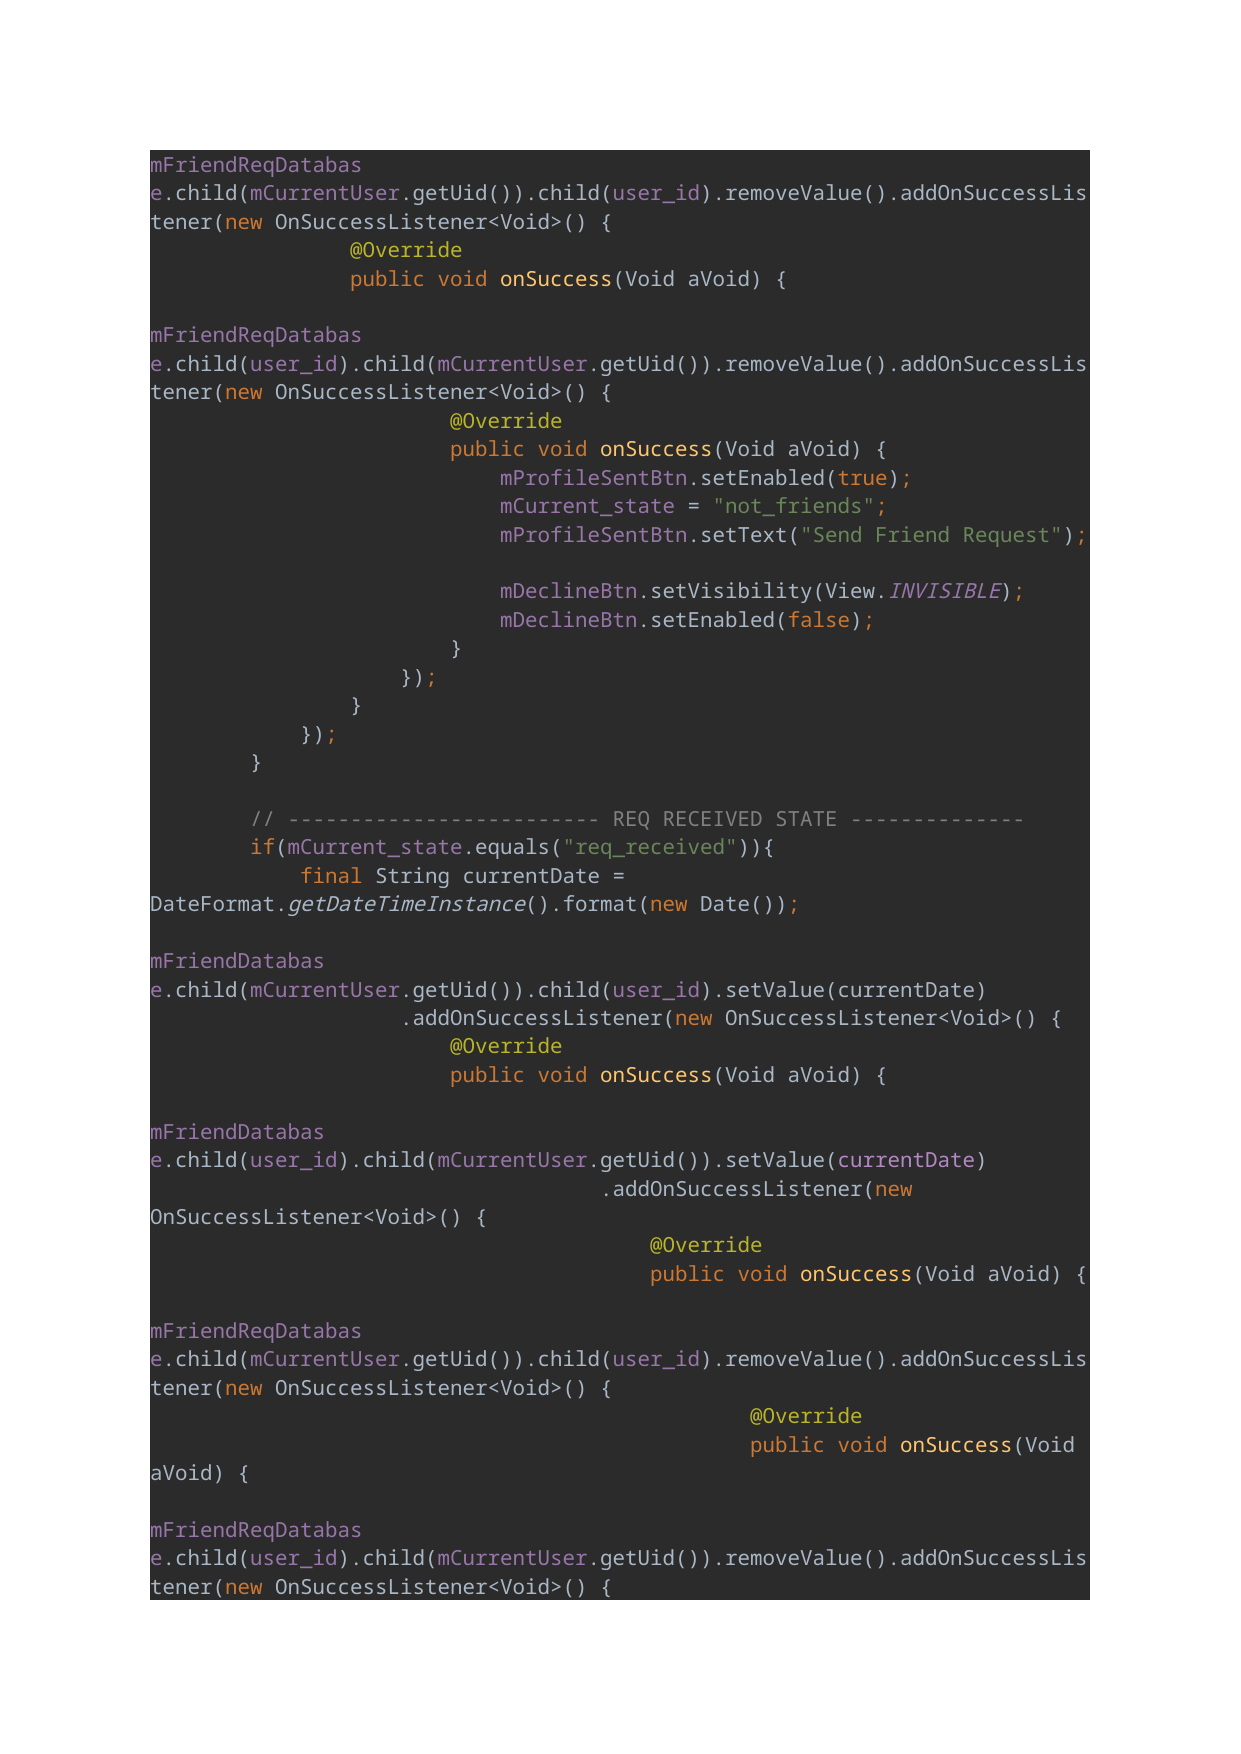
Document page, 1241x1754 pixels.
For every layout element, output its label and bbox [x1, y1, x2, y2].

text [150, 150, 1090, 1600]
